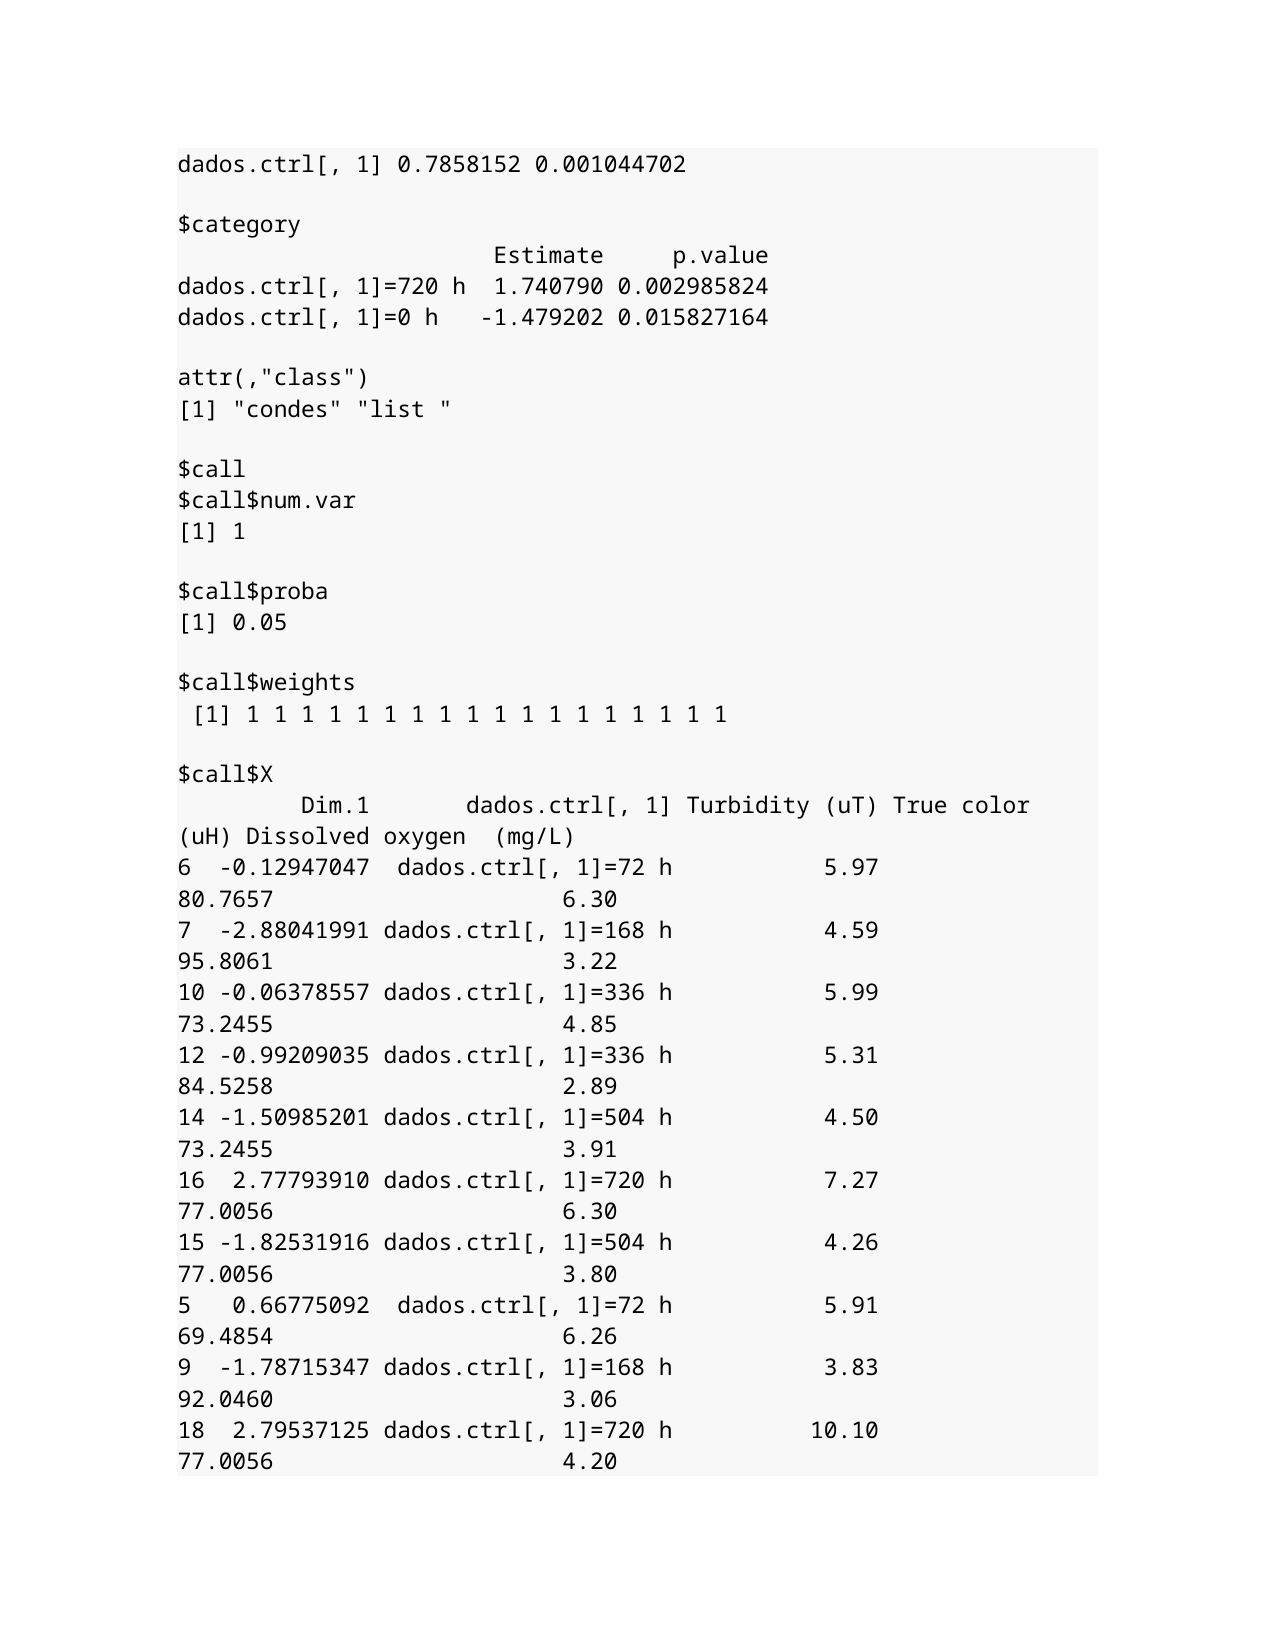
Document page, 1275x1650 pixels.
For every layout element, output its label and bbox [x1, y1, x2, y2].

text [177, 148, 1098, 1476]
